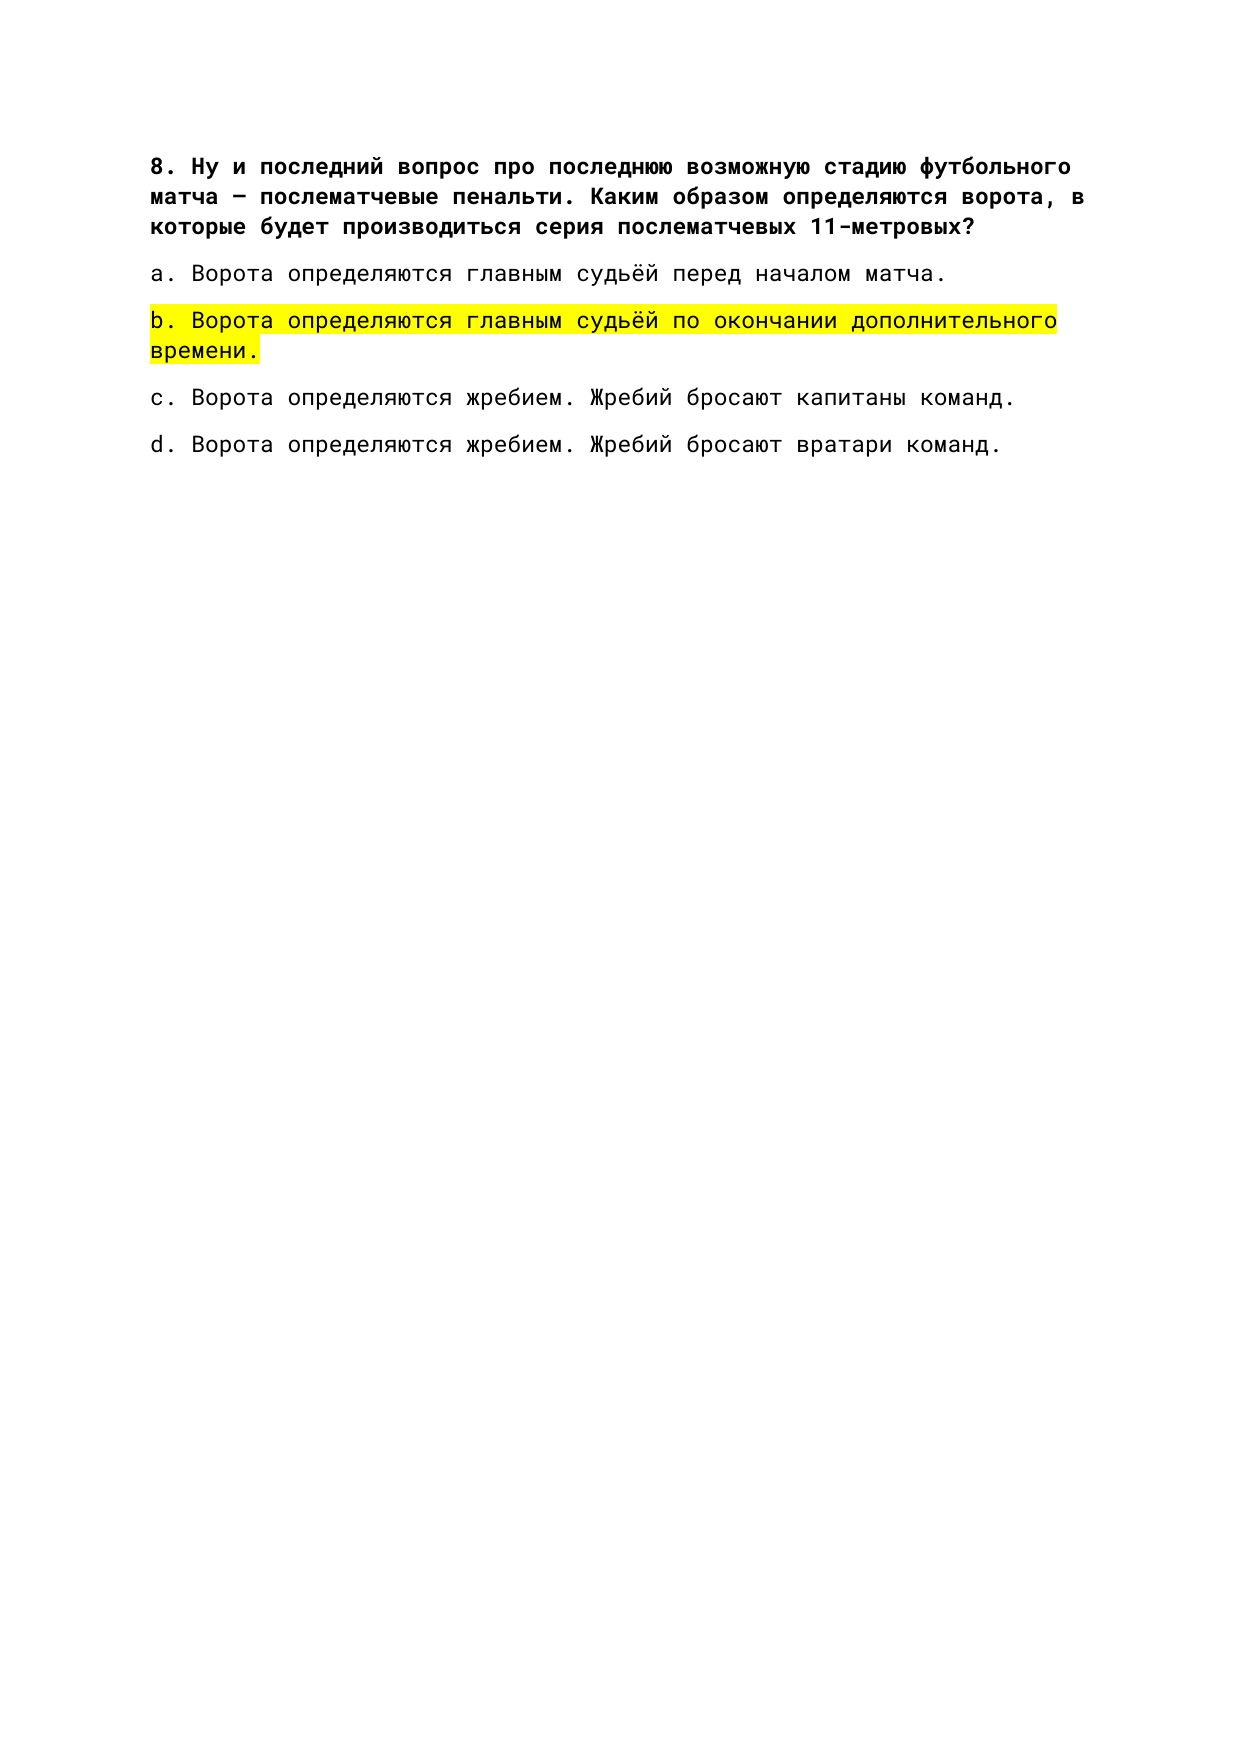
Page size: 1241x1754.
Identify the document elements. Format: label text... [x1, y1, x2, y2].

text d. Ворота определяются жребием. Жребий бросают вратари команд. [150, 428, 1090, 458]
text b. Ворота определяются главным судьёй по окончании дополнительного времени. [260, 304, 1090, 364]
text 8. Ну и последний вопрос про последнюю возможную стадию футбольного матча — послематчевые пенальти. Каким образом определяются ворота, в которые будет производиться серия послематчевых 11-метровых? [150, 150, 1090, 241]
text c. Ворота определяются жребием. Жребий бросают капитаны команд. [150, 381, 1090, 411]
text a. Ворота определяются главным судьёй перед началом матча. [150, 257, 1090, 287]
